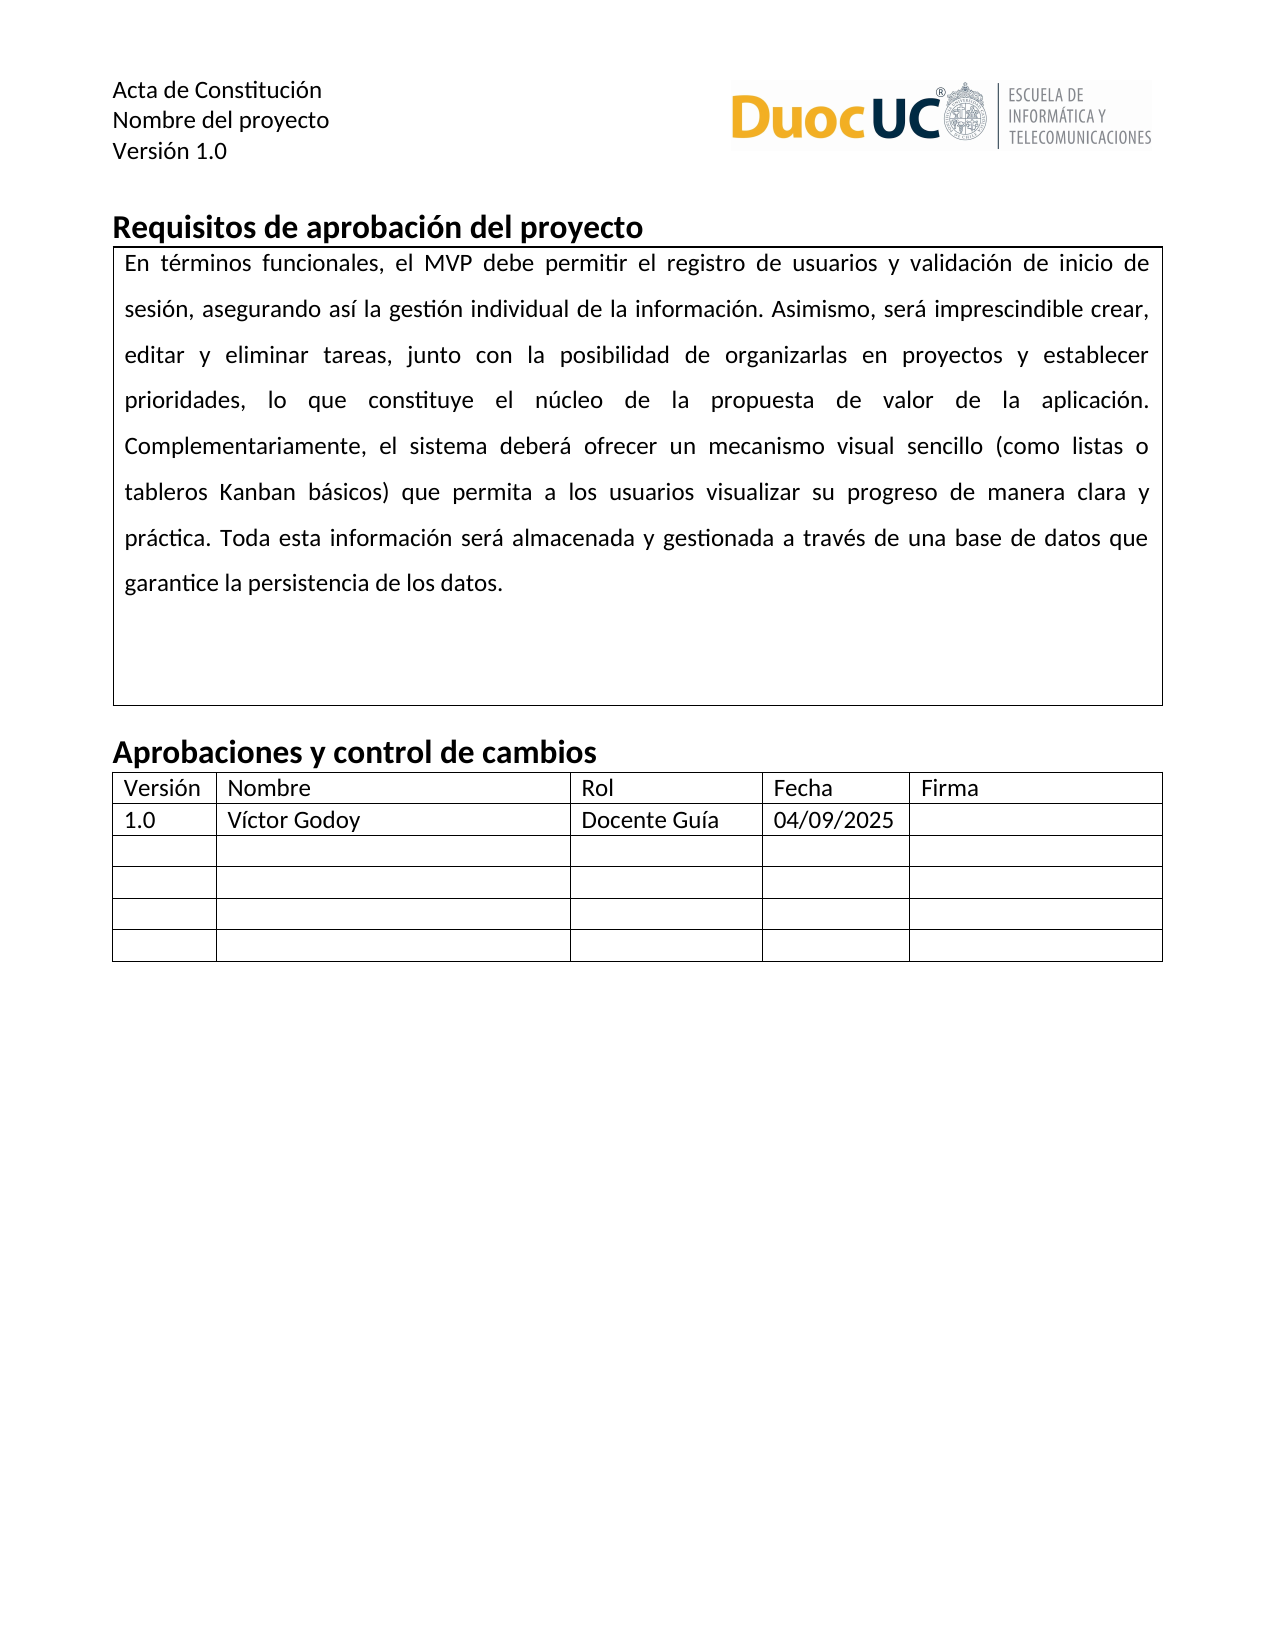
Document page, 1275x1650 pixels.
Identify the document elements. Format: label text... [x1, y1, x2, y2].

table_header Nombre [217, 773, 570, 803]
table_cell [763, 867, 909, 898]
table_header Versión [113, 773, 216, 803]
table_cell Víctor Godoy [217, 804, 570, 835]
table_header Fecha [763, 773, 909, 803]
table_cell [571, 899, 762, 929]
table_cell [113, 836, 216, 866]
table_cell [217, 930, 570, 961]
table_cell [113, 867, 216, 898]
table_cell [910, 836, 1162, 866]
subtitle Requisitos de aprobación del proyecto [112, 206, 1162, 246]
table_cell [910, 930, 1162, 961]
table_cell [910, 867, 1162, 898]
table_cell [763, 836, 909, 866]
table_cell [217, 836, 570, 866]
table_cell [571, 867, 762, 898]
table_cell [763, 899, 909, 929]
table_cell [571, 930, 762, 961]
table_header Firma [910, 773, 1162, 803]
table_cell [113, 899, 216, 929]
table_cell [217, 867, 570, 898]
table_cell [910, 899, 1162, 929]
table_header Rol [571, 773, 762, 803]
table_cell Docente Guía [571, 804, 762, 835]
table_cell [113, 930, 216, 961]
table_cell [910, 804, 1162, 835]
table_cell [571, 836, 762, 866]
table_cell [217, 899, 570, 929]
table_cell 04/09/2025 [763, 804, 909, 835]
table_header En términos funcionales, el MVP debe permitir el registro de usuarios y validación de inicio de sesión, asegurando así la gestión individual de la información. Asimismo, será imprescindible crear, editar y eliminar tareas, junto con la posibilidad de organizarlas en proyectos y establecer prioridades, lo que constituye el núcleo de la propuesta de valor de la aplicación. Complementariamente, el sistema deberá ofrecer un mecanismo visual sencillo (como listas o tableros Kanban básicos) que permita a los usuarios visualizar su progreso de manera clara y práctica. Toda esta información será almacenada y gestionada a través de una base de datos que garantice la persistencia de los datos. [114, 248, 1162, 705]
subtitle Aprobaciones y control de cambios [112, 731, 1162, 772]
table_cell 1.0 [113, 804, 216, 835]
picture [731, 80, 1152, 151]
table_cell [763, 930, 909, 961]
